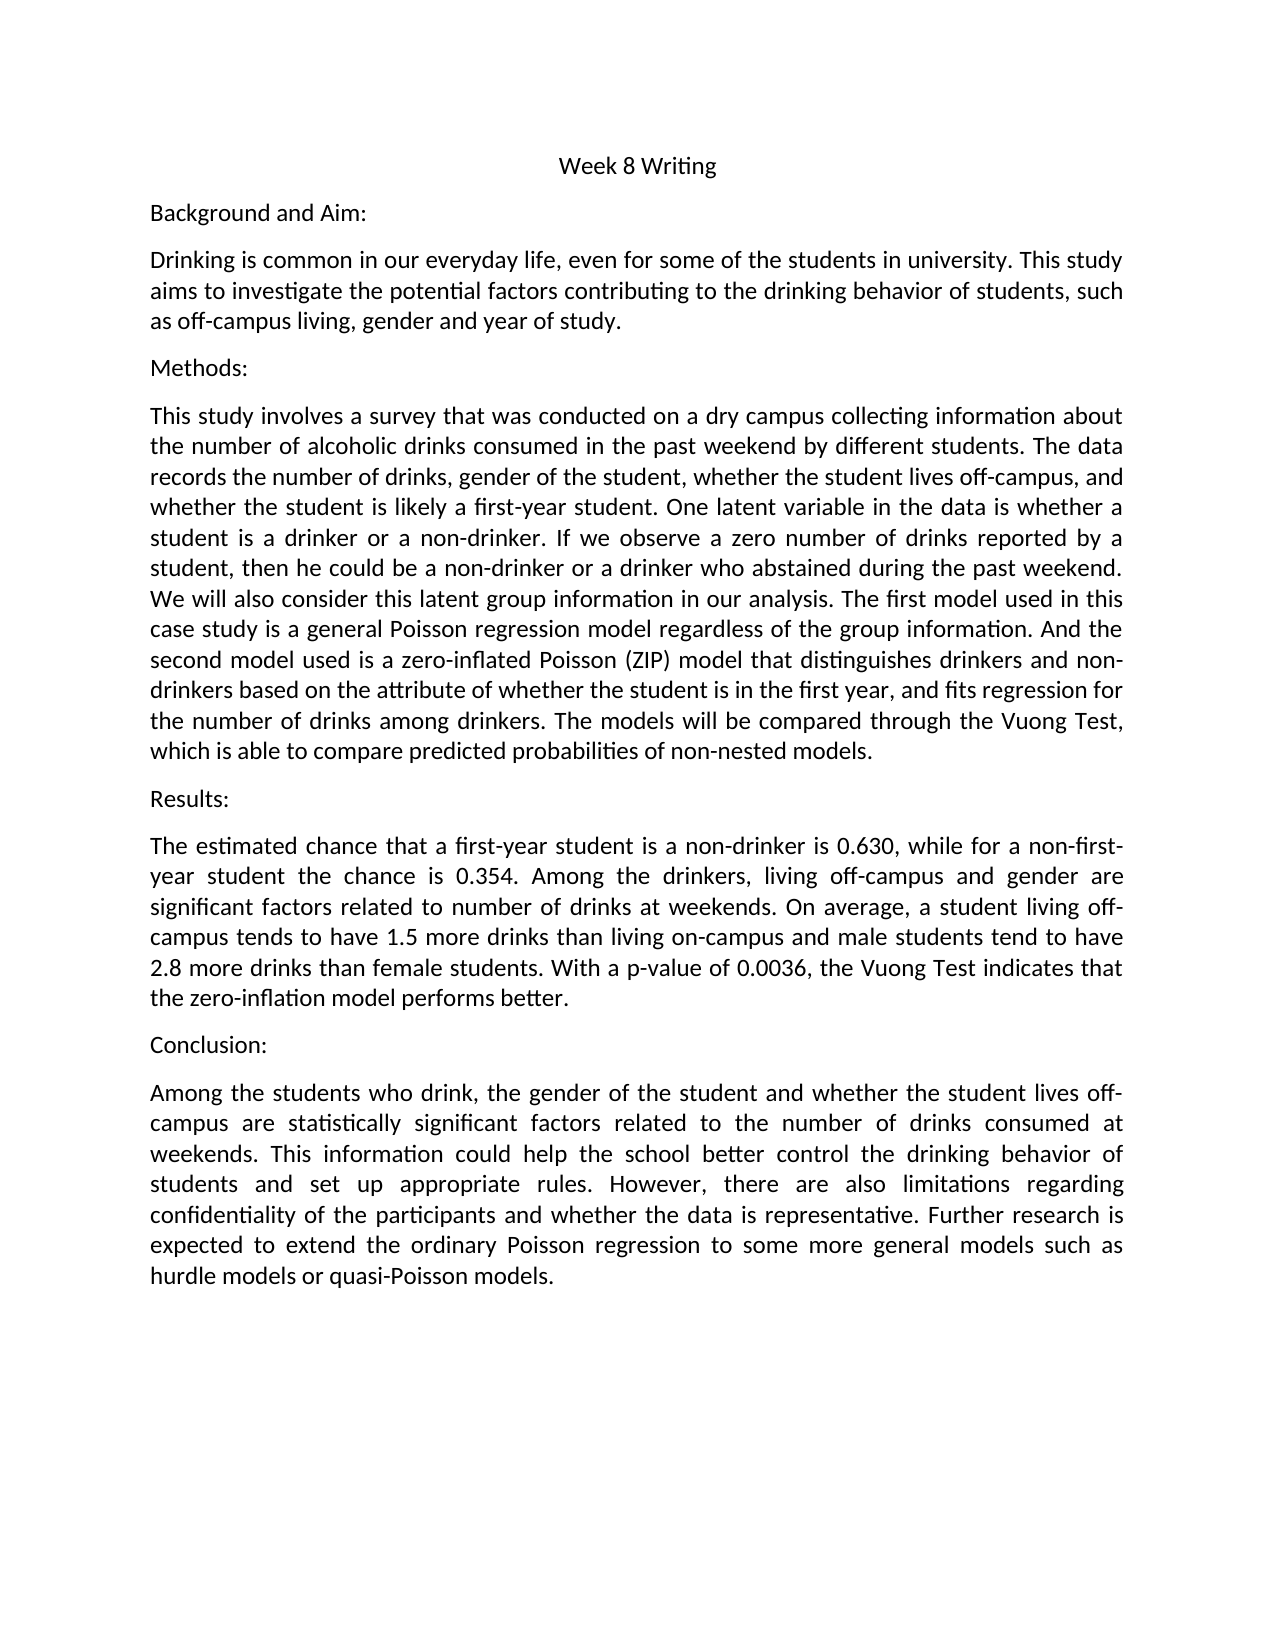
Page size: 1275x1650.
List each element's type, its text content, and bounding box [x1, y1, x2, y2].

text Background and Aim: [150, 197, 1125, 228]
text Drinking is common in our everyday life, even for some of the students in university. This study aims to investigate the potential factors contributing to the drinking behavior of students, such as off-campus living, gender and year of study. [150, 244, 1125, 336]
text The estimated chance that a first-year student is a non-drinker is 0.630, while for a non-first-year student the chance is 0.354. Among the drinkers, living off-campus and gender are significant factors related to number of drinks at weekends. On average, a student living off-campus tends to have 1.5 more drinks than living on-campus and male students tend to have 2.8 more drinks than female students. With a p-value of 0.0036, the Vuong Test indicates that the zero-inflation model performs better. [150, 830, 1125, 1013]
text Among the students who drink, the gender of the student and whether the student lives off-campus are statistically significant factors related to the number of drinks consumed at weekends. This information could help the school better control the drinking behavior of students and set up appropriate rules. However, there are also limitations regarding confidentiality of the participants and whether the data is representative. Further research is expected to extend the ordinary Poisson regression to some more general models such as hurdle models or quasi-Poisson models. [150, 1077, 1125, 1291]
text Results: [150, 783, 1125, 813]
text This study involves a survey that was conducted on a dry campus collecting information about the number of alcoholic drinks consumed in the past weekend by different students. The data records the number of drinks, gender of the student, whether the student lives off-campus, and whether the student is likely a first-year student. One latent variable in the data is whether a student is a drinker or a non-drinker. If we observe a zero number of drinks reported by a student, then he could be a non-drinker or a drinker who abstained during the past weekend. We will also consider this latent group information in our analysis. The first model used in this case study is a general Poisson regression model regardless of the group information. And the second model used is a zero-inflated Poisson (ZIP) model that distinguishes drinkers and non-drinkers based on the attribute of whether the student is in the first year, and fits regression for the number of drinks among drinkers. The models will be compared through the Vuong Test, which is able to compare predicted probabilities of non-nested models. [150, 400, 1125, 766]
text Methods: [150, 353, 1125, 383]
text Week 8 Writing [150, 150, 1125, 181]
text Conclusion: [150, 1030, 1125, 1060]
